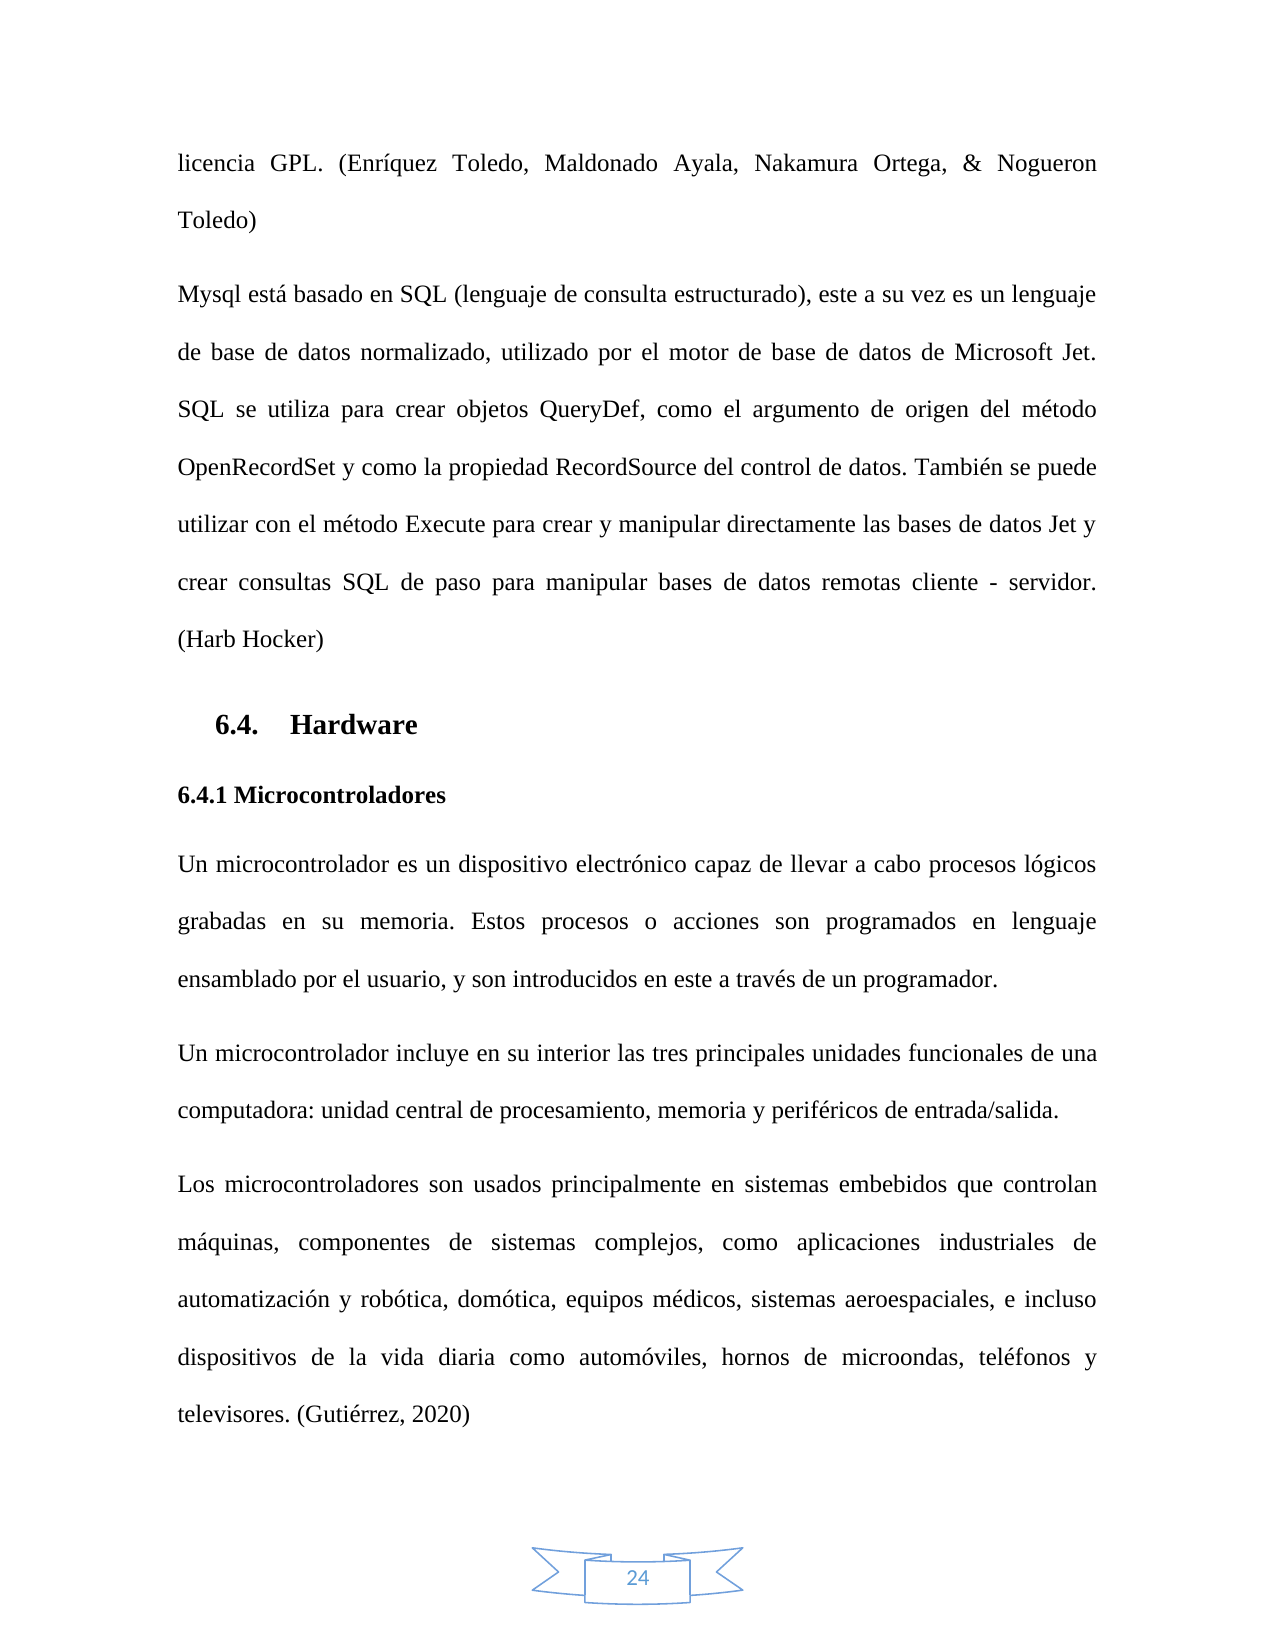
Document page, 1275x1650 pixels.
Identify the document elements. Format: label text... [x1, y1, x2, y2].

text Los microcontroladores son usados principalmente en sistemas embebidos que controlan máquinas, componentes de sistemas complejos, como aplicaciones industriales de automatización y robótica, domótica, equipos médicos, sistemas aeroespaciales, e incluso dispositivos de la vida diaria como automóviles, hornos de microondas, teléfonos y televisores. (Gutiérrez, 2020) [177, 1169, 1098, 1428]
subtitle 6.4.1 Microcontroladores [177, 781, 1098, 809]
text Un microcontrolador incluye en su interior las tres principales unidades funcionales de una computadora: unidad central de procesamiento, memoria y periféricos de entrada/salida. [177, 1038, 1098, 1124]
subtitle Hardware [215, 707, 1098, 740]
text Un microcontrolador es un dispositivo electrónico capaz de llevar a cabo procesos lógicos grabadas en su memoria. Estos procesos o acciones son programados en lenguaje ensamblado por el usuario, y son introducidos en este a través de un programador. [177, 849, 1098, 992]
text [177, 148, 1098, 234]
text Mysql está basado en SQL (lenguaje de consulta estructurado), este a su vez es un lenguaje de base de datos normalizado, utilizado por el motor de base de datos de Microsoft Jet. SQL se utiliza para crear objetos QueryDef, como el argumento de origen del método OpenRecordSet y como la propiedad RecordSource del control de datos. También se puede utilizar con el método Execute para crear y manipular directamente las bases de datos Jet y crear consultas SQL de paso para manipular bases de datos remotas cliente - servidor. (Harb Hocker) [177, 279, 1098, 653]
